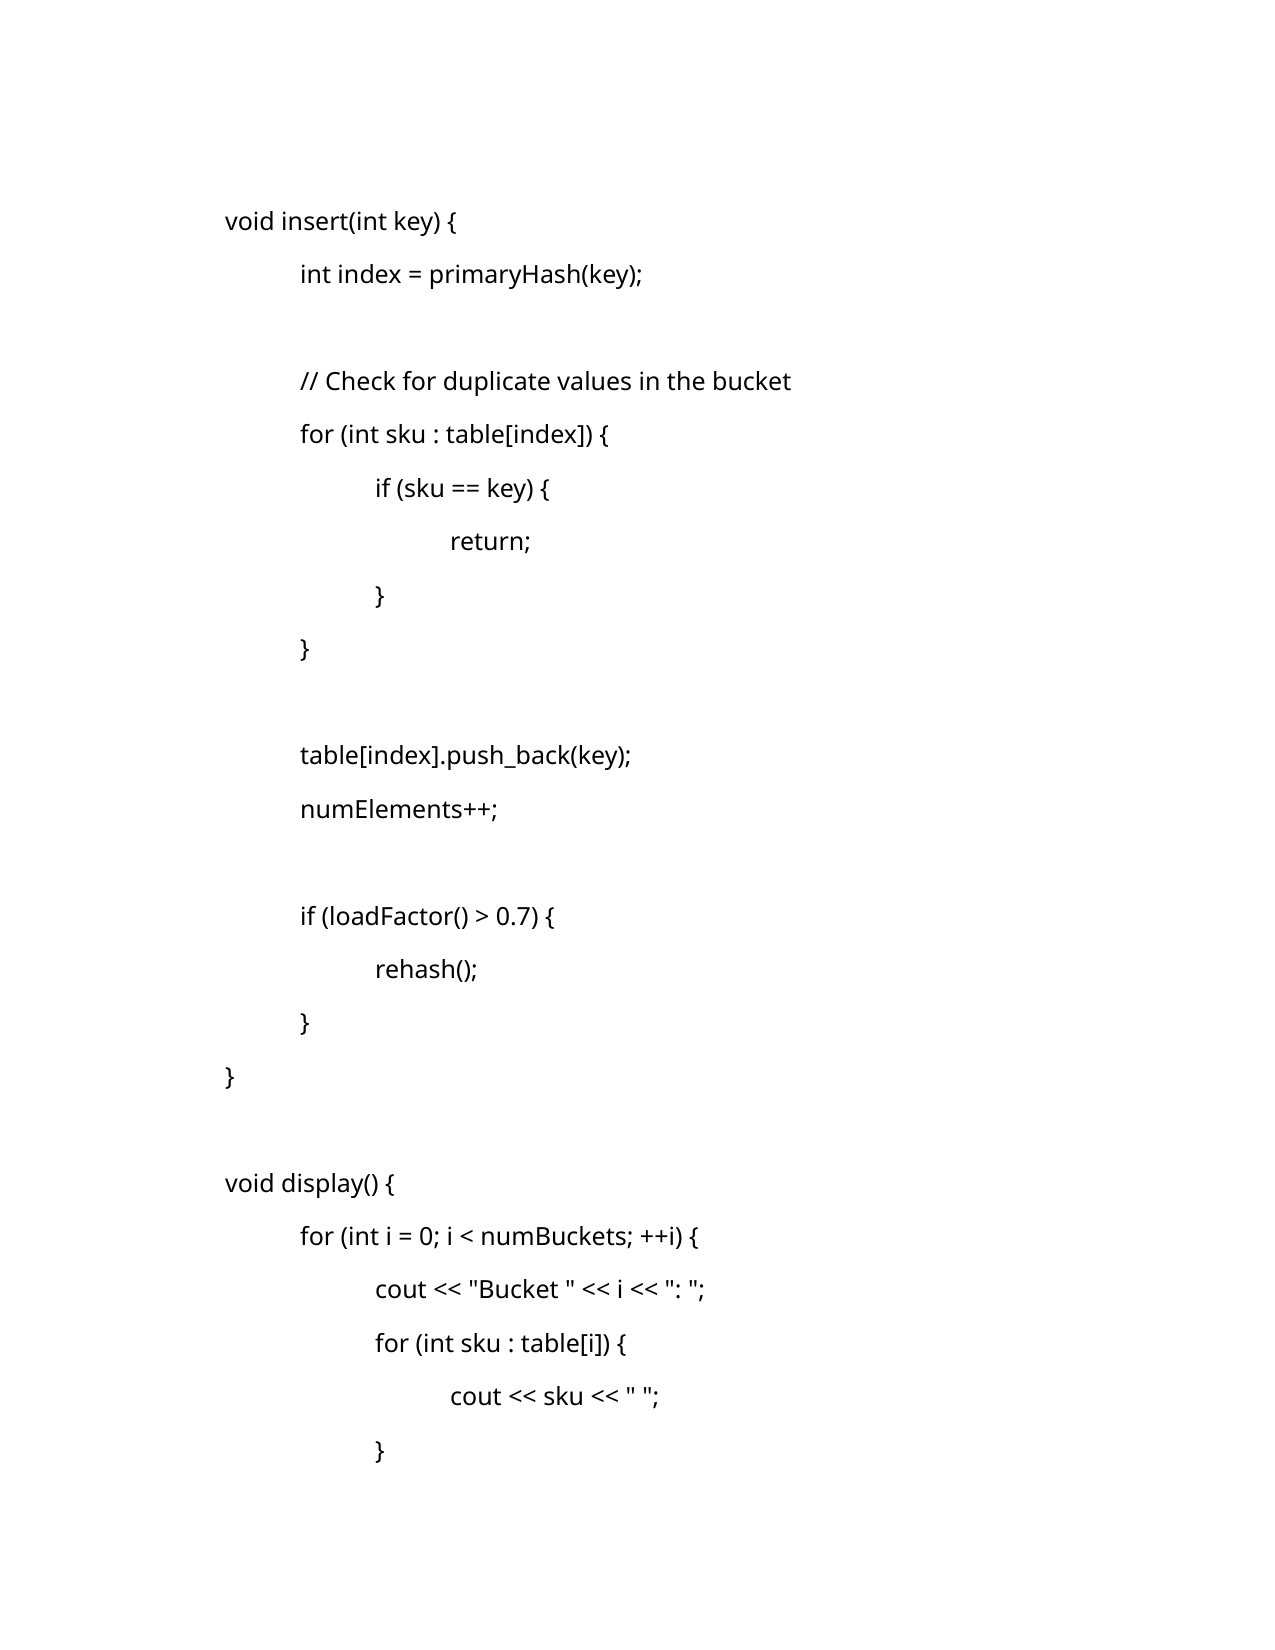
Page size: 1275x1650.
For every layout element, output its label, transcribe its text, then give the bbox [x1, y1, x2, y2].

text } [150, 1005, 1125, 1039]
text for (int sku : table[i]) { [150, 1326, 1125, 1360]
text if (sku == key) { [150, 471, 1125, 505]
text if (loadFactor() > 0.7) { [150, 898, 1125, 932]
text int index = primaryHash(key); [150, 257, 1125, 291]
text for (int sku : table[index]) { [150, 417, 1125, 451]
text cout << sku << " "; [150, 1379, 1125, 1413]
text // Check for duplicate values in the bucket [150, 364, 1125, 398]
text numElements++; [150, 791, 1125, 825]
text } [150, 631, 1125, 665]
text void display() { [150, 1165, 1125, 1199]
text for (int i = 0; i < numBuckets; ++i) { [150, 1219, 1125, 1253]
text } [150, 1058, 1125, 1092]
text cout << "Bucket " << i << ": "; [150, 1272, 1125, 1306]
text void insert(int key) { [150, 203, 1125, 237]
text } [150, 577, 1125, 612]
text table[index].push_back(key); [150, 738, 1125, 772]
text rehash(); [150, 952, 1125, 986]
text } [150, 1432, 1125, 1467]
text return; [150, 524, 1125, 558]
